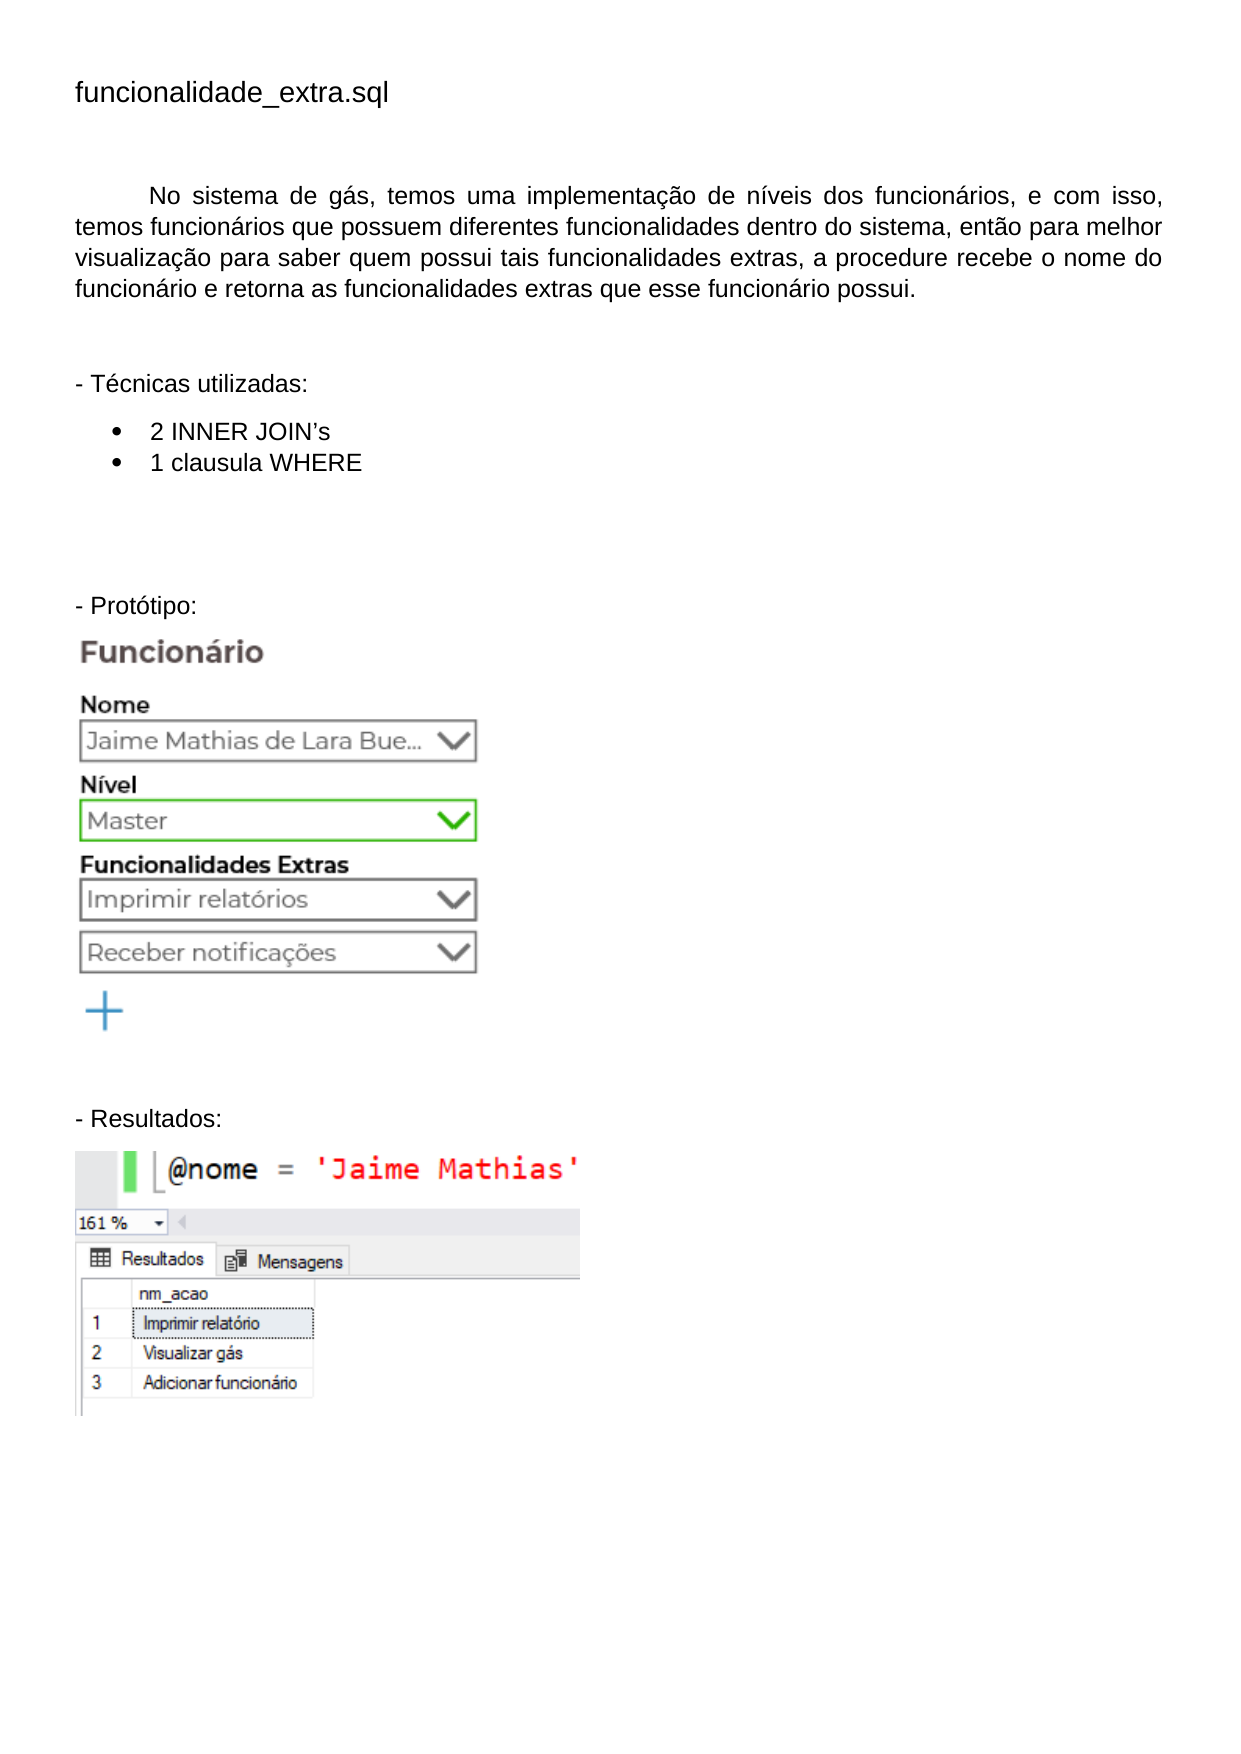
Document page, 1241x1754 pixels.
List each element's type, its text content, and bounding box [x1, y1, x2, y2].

text - Técnicas utilizadas: [75, 369, 1165, 398]
list 2 INNER JOIN’s [112, 417, 1165, 446]
text - Resultados: [75, 1104, 1165, 1133]
picture [75, 638, 480, 1038]
list 1 clausula WHERE [112, 448, 1165, 477]
text funcionalidade_extra.sql [75, 75, 1165, 108]
text - Protótipo: [75, 591, 1165, 620]
picture [75, 1151, 580, 1416]
text No sistema de gás, temos uma implementação de níveis dos funcionários, e com isso, temos funcionários que possuem diferentes funcionalidades dentro do sistema, então para melhor visualização para saber quem possui tais funcionalidades extras, a procedure recebe o nome do funcionário e retorna as funcionalidades extras que esse funcionário possui. [75, 181, 1165, 302]
